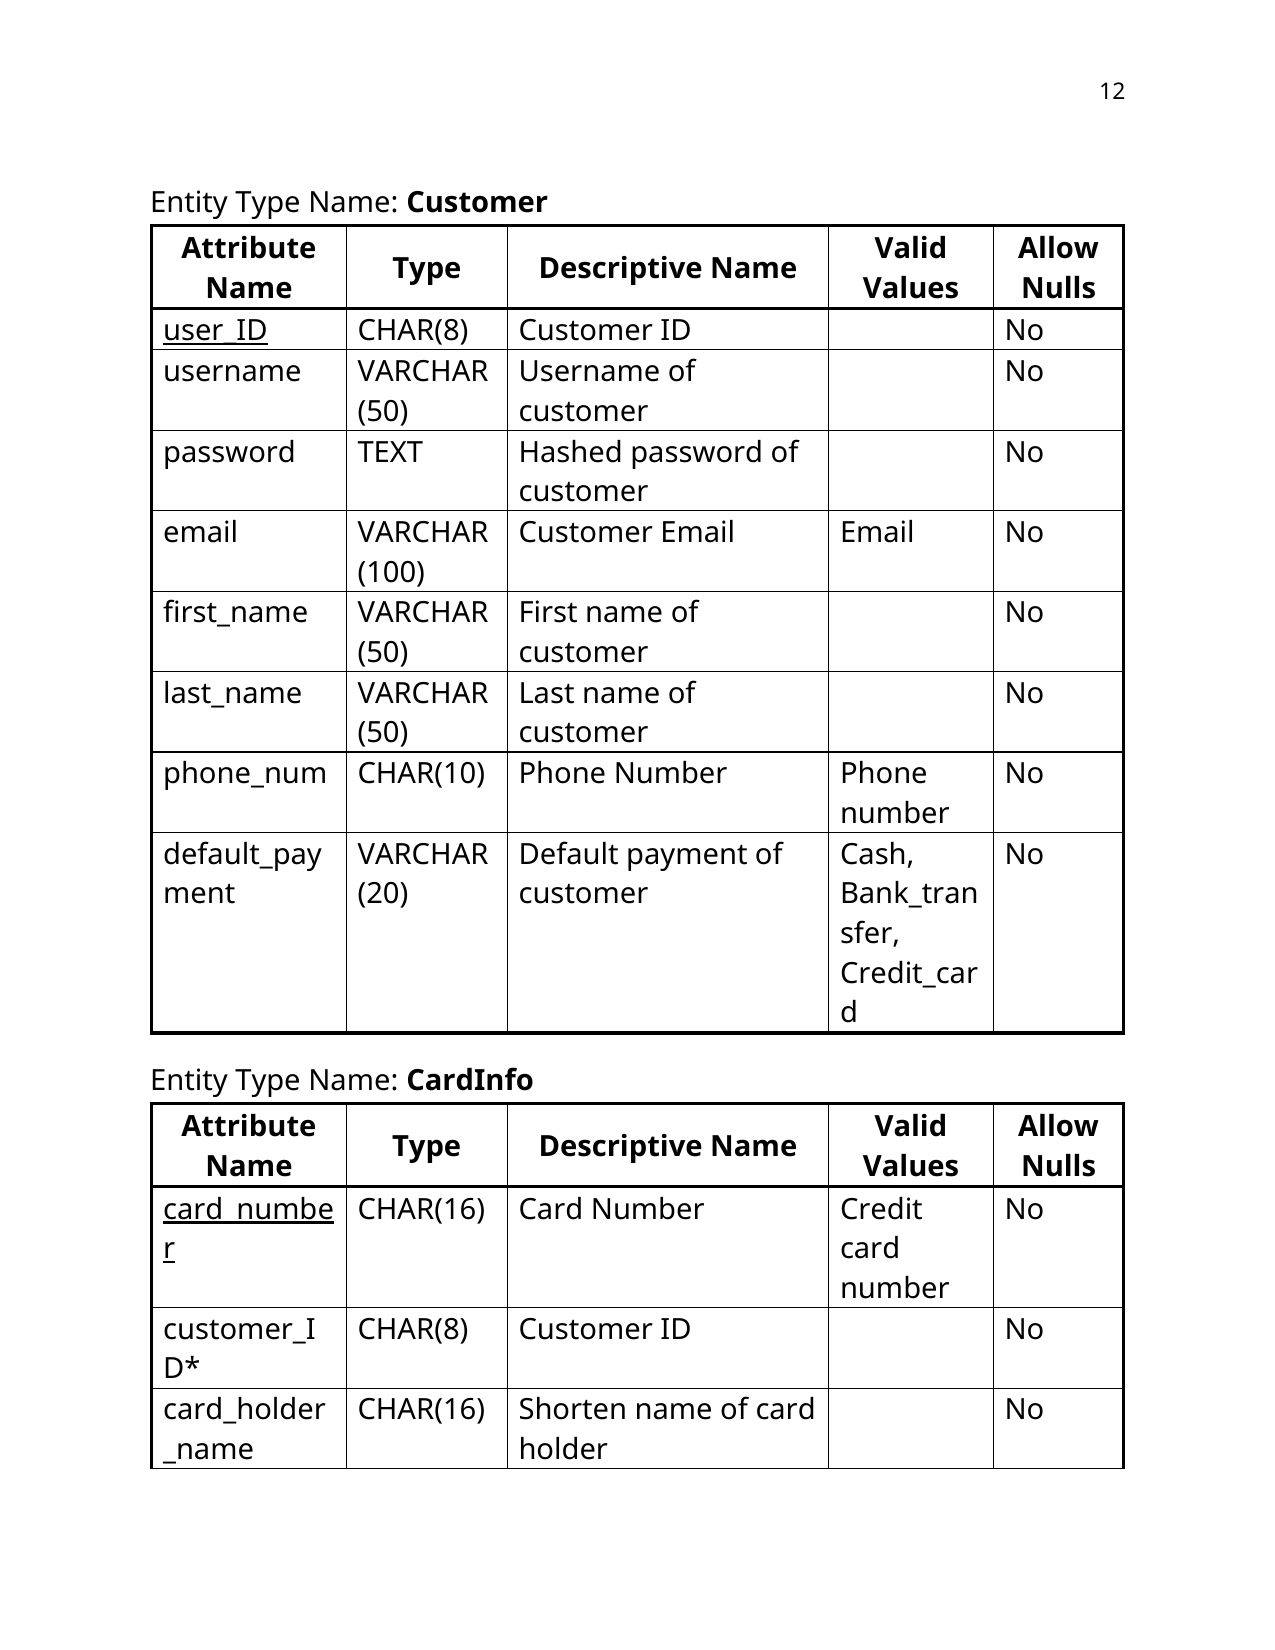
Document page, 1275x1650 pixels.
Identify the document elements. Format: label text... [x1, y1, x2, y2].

table_cell CHAR(8) [347, 1308, 507, 1387]
table_cell First name of customer [508, 592, 828, 671]
table_cell No [994, 431, 1122, 510]
table_cell password [153, 431, 346, 510]
table_cell VARCHAR(20) [347, 833, 507, 1031]
table_header Valid Values [829, 1105, 993, 1185]
table_cell No [994, 672, 1122, 751]
table_cell VARCHAR(100) [347, 511, 507, 591]
table_cell CHAR(16) [347, 1188, 507, 1307]
table_cell user_ID [153, 310, 346, 349]
text Entity Type Name: Customer [150, 181, 1125, 221]
table_cell [829, 431, 993, 510]
table_header Descriptive Name [508, 227, 828, 307]
table_header Attribute Name [153, 227, 346, 307]
table_cell card_number [153, 1188, 346, 1307]
table_header Allow Nulls [994, 227, 1122, 307]
table_cell CHAR(16) [347, 1389, 507, 1468]
table_cell [829, 350, 993, 430]
table_cell Default payment of customer [508, 833, 828, 1031]
table_cell No [994, 1389, 1122, 1468]
table_cell CHAR(8) [347, 310, 507, 349]
table_cell Customer Email [508, 511, 828, 591]
table_cell Customer ID [508, 1308, 828, 1387]
table_cell No [994, 833, 1122, 1031]
table_cell No [994, 350, 1122, 430]
table_cell No [994, 511, 1122, 591]
table_cell Cash, Bank_transfer, Credit_card [829, 833, 993, 1031]
table_header Attribute Name [153, 1105, 346, 1185]
table_cell email [153, 511, 346, 591]
table_header Descriptive Name [508, 1105, 828, 1185]
table_cell card_holder_name [153, 1389, 346, 1468]
table_cell phone_num [153, 753, 346, 832]
table_cell VARCHAR(50) [347, 672, 507, 751]
table_cell No [994, 753, 1122, 832]
table_cell CHAR(10) [347, 753, 507, 832]
table_cell Last name of customer [508, 672, 828, 751]
table_cell default_payment [153, 833, 346, 1031]
table_cell VARCHAR(50) [347, 350, 507, 430]
table_cell username [153, 350, 346, 430]
table_cell No [994, 1188, 1122, 1307]
table_cell VARCHAR(50) [347, 592, 507, 671]
table_cell last_name [153, 672, 346, 751]
table_header Type [347, 1105, 507, 1185]
table_cell No [994, 1308, 1122, 1387]
table_cell first_name [153, 592, 346, 671]
table_cell Phone number [829, 753, 993, 832]
table_header Valid Values [829, 227, 993, 307]
table_header Type [347, 227, 507, 307]
table_cell Phone Number [508, 753, 828, 832]
table_cell No [994, 310, 1122, 349]
table_cell [829, 1308, 993, 1387]
table_cell Email [829, 511, 993, 591]
table_cell TEXT [347, 431, 507, 510]
table_cell [829, 672, 993, 751]
table_cell Customer ID [508, 310, 828, 349]
table_cell [829, 310, 993, 349]
table_cell Hashed password of customer [508, 431, 828, 510]
text Entity Type Name: CardInfo [150, 1059, 1125, 1099]
table_cell Shorten name of card holder [508, 1389, 828, 1468]
table_cell customer_ID* [153, 1308, 346, 1387]
table_cell Username of customer [508, 350, 828, 430]
table_cell [829, 1389, 993, 1468]
table_cell Card Number [508, 1188, 828, 1307]
table_cell [829, 592, 993, 671]
table_header Allow Nulls [994, 1105, 1122, 1185]
table_cell No [994, 592, 1122, 671]
table_cell Credit card number [829, 1188, 993, 1307]
